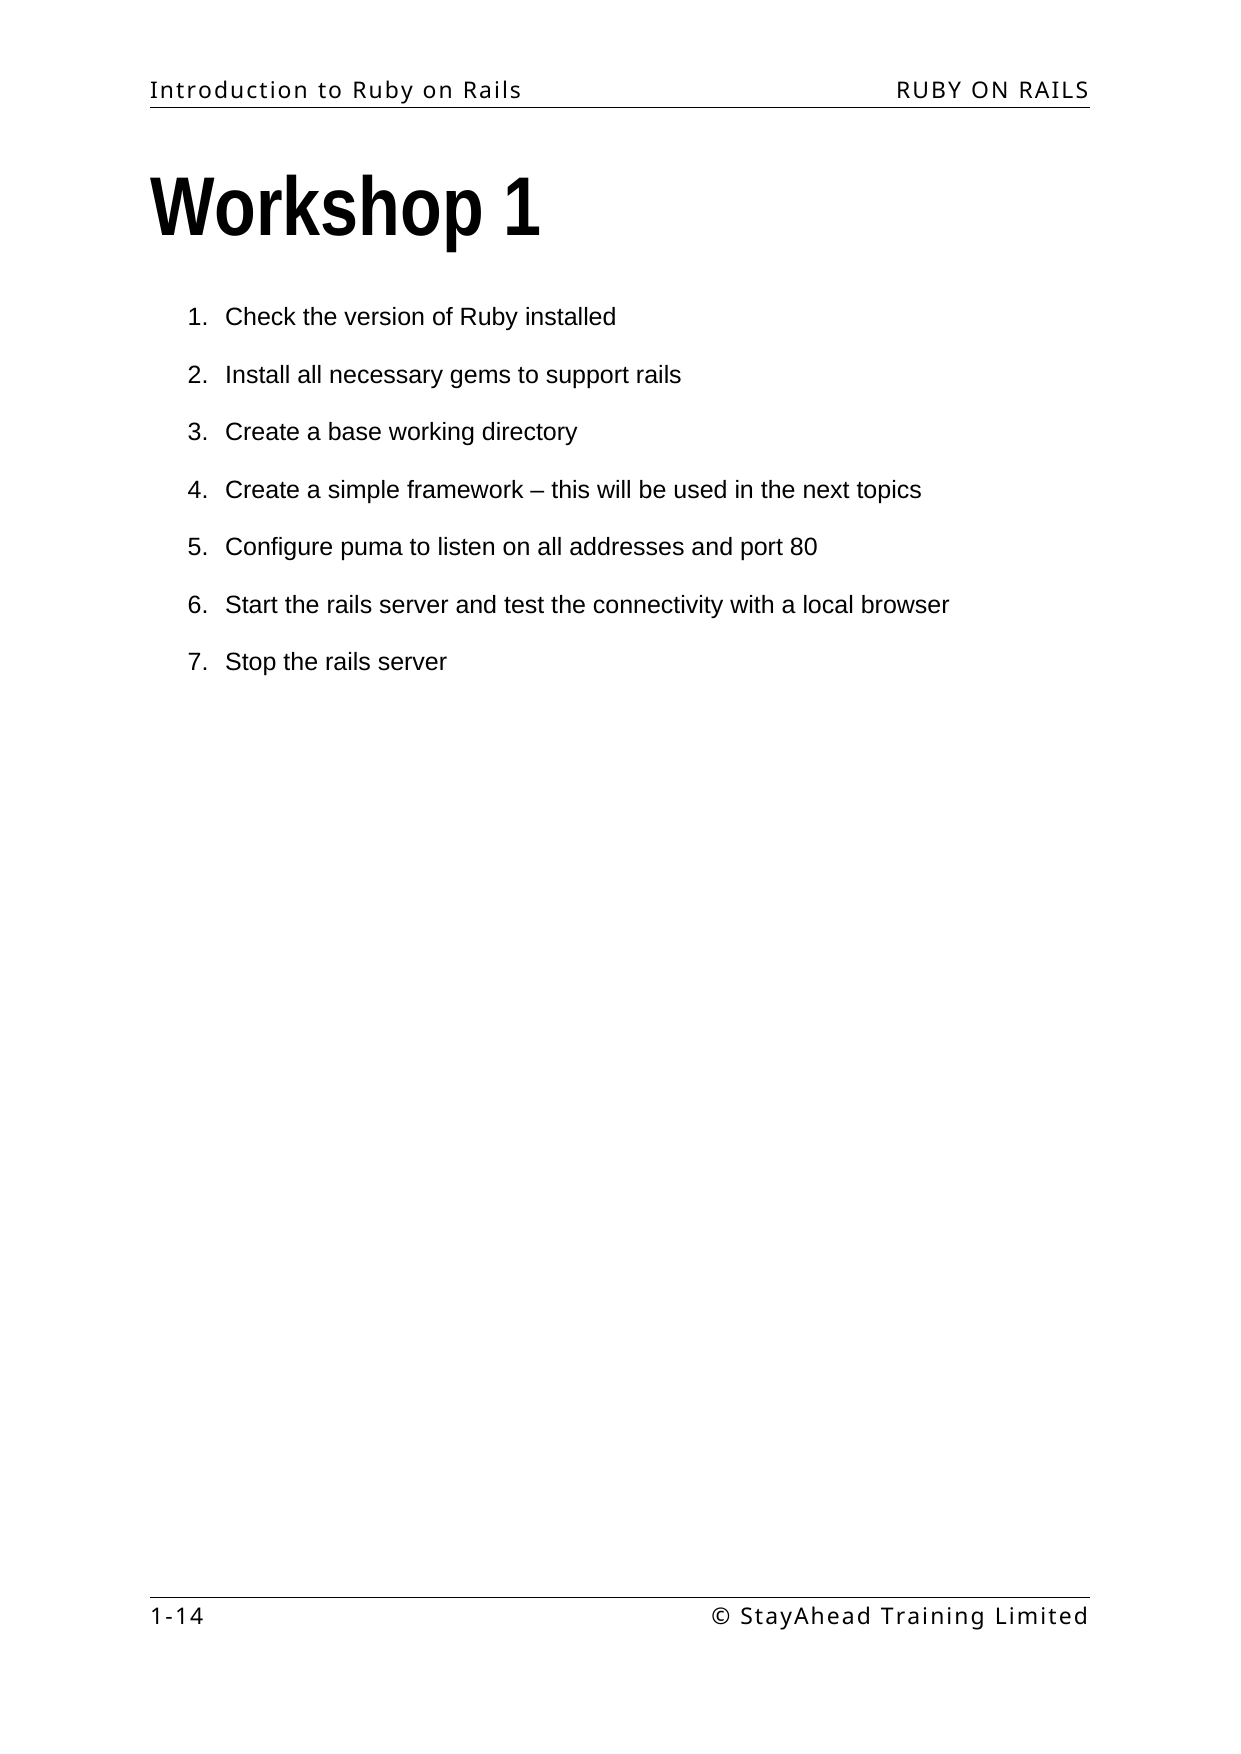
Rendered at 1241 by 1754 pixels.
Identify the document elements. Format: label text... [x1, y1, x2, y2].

list Create a base working directory [187, 417, 1090, 475]
subtitle Workshop 1 [150, 157, 1090, 253]
list Start the rails server and test the connectivity with a local browser [187, 590, 1090, 647]
list Stop the rails server [187, 647, 1090, 676]
list Create a simple framework – this will be used in the next topics [187, 475, 1090, 532]
list Check the version of Ruby installed [187, 302, 1090, 360]
list Configure puma to listen on all addresses and port 80 [187, 532, 1090, 590]
list Install all necessary gems to support rails [187, 360, 1090, 417]
